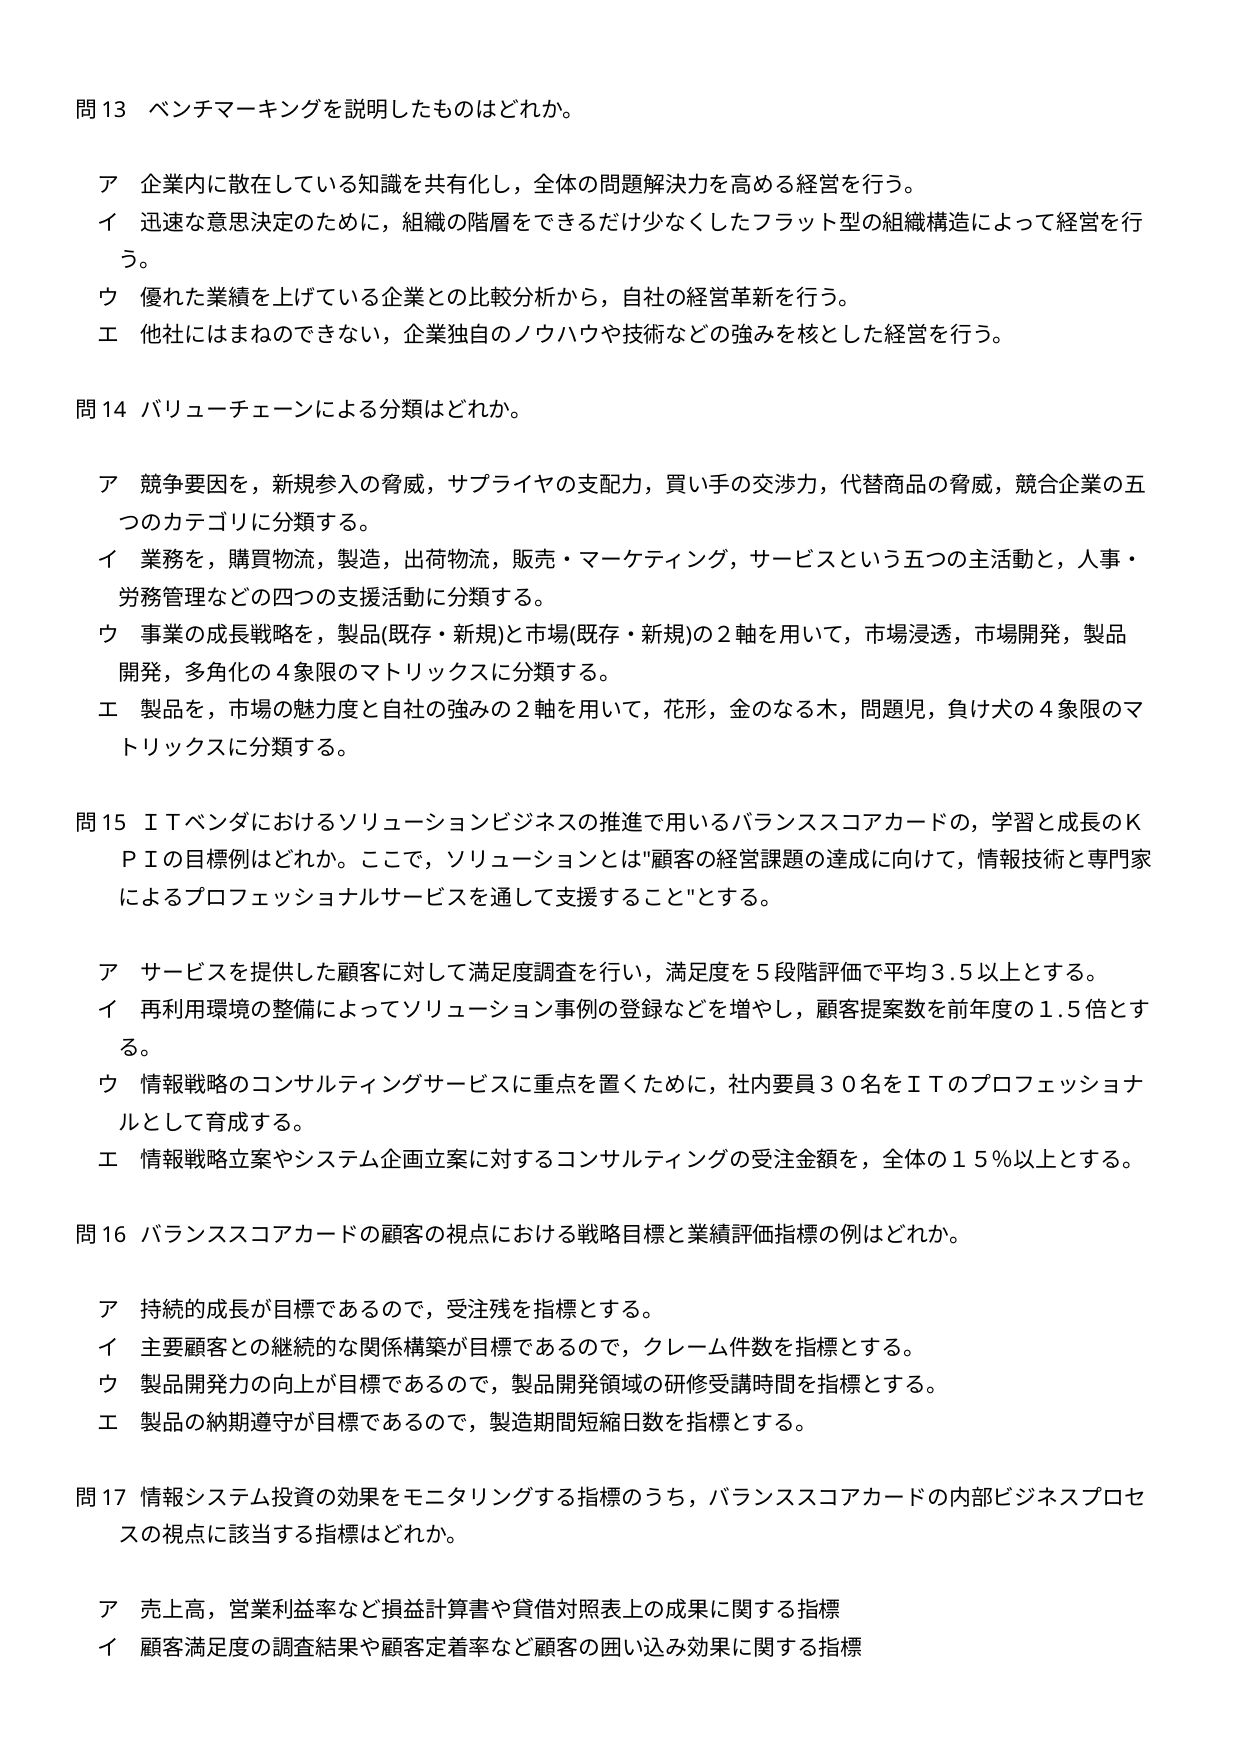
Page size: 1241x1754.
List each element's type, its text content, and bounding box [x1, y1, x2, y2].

text 労務管理などの四つの支援活動に分類する。 [75, 577, 1165, 614]
text イ 主要顧客との継続的な関係構築が目標であるので，クレーム件数を指標とする。 [97, 1327, 1165, 1364]
text ア 競争要因を，新規参入の脅威，サプライヤの支配力，買い手の交渉力，代替商品の脅威，競合企業の五 [75, 464, 1165, 502]
text ルとして育成する。 [75, 1102, 1165, 1139]
text 開発，多角化の４象限のマトリックスに分類する。 [75, 652, 1165, 689]
text 問16 バランススコアカードの顧客の視点における戦略目標と業績評価指標の例はどれか。 [75, 1214, 1165, 1252]
text ウ 優れた業績を上げている企業との比較分析から，自社の経営革新を行う。 [97, 277, 1165, 314]
text エ 製品を，市場の魅力度と自社の強みの２軸を用いて，花形，金のなる木，問題児，負け犬の４象限のマ [75, 689, 1165, 727]
text スの視点に該当する指標はどれか。 [119, 1514, 1165, 1552]
text エ 情報戦略立案やシステム企画立案に対するコンサルティングの受注金額を，全体の１５％以上とする。 [75, 1139, 1165, 1177]
text ア 企業内に散在している知識を共有化し，全体の問題解決力を高める経営を行う。 [97, 164, 1165, 202]
text イ 顧客満足度の調査結果や顧客定着率など顧客の囲い込み効果に関する指標 [97, 1627, 1165, 1664]
text る。 [119, 1027, 1165, 1064]
text イ 再利用環境の整備によってソリューション事例の登録などを増やし，顧客提案数を前年度の１.５倍とす [75, 989, 1165, 1027]
text エ 他社にはまねのできない，企業独自のノウハウや技術などの強みを核とした経営を行う。 [75, 314, 1165, 352]
text ウ 情報戦略のコンサルティングサービスに重点を置くために，社内要員３０名をＩＴのプロフェッショナ [75, 1064, 1165, 1102]
text ウ 製品開発力の向上が目標であるので，製品開発領域の研修受講時間を指標とする。 [97, 1364, 1165, 1402]
text によるプロフェッショナルサービスを通して支援すること"とする。 [119, 877, 1165, 914]
text トリックスに分類する。 [75, 727, 1165, 764]
text ア サービスを提供した顧客に対して満足度調査を行い，満足度を５段階評価で平均３.５以上とする。 [75, 952, 1165, 989]
text ＰＩの目標例はどれか。ここで，ソリューションとは"顧客の経営課題の達成に向けて，情報技術と専門家 [75, 839, 1165, 877]
text つのカテゴリに分類する。 [75, 502, 1165, 539]
text 問15 ＩＴベンダにおけるソリューションビジネスの推進で用いるバランススコアカードの，学習と成長のＫ [75, 802, 1165, 839]
text ア 売上高，営業利益率など損益計算書や貸借対照表上の成果に関する指標 [97, 1589, 1165, 1627]
text 問17 情報システム投資の効果をモニタリングする指標のうち，バランススコアカードの内部ビジネスプロセ [75, 1477, 1165, 1514]
text 問13 ベンチマーキングを説明したものはどれか。 [75, 89, 1165, 127]
text う。 [119, 239, 1165, 277]
text エ 製品の納期遵守が目標であるので，製造期間短縮日数を指標とする。 [97, 1402, 1165, 1439]
text ア 持続的成長が目標であるので，受注残を指標とする。 [97, 1289, 1165, 1327]
text イ 業務を，購買物流，製造，出荷物流，販売・マーケティング，サービスという五つの主活動と，人事・ [75, 539, 1165, 577]
text イ 迅速な意思決定のために，組織の階層をできるだけ少なくしたフラット型の組織構造によって経営を行 [97, 202, 1165, 239]
text ウ 事業の成長戦略を，製品(既存・新規)と市場(既存・新規)の２軸を用いて，市場浸透，市場開発，製品 [75, 614, 1165, 652]
text 問14 バリューチェーンによる分類はどれか。 [75, 389, 1165, 427]
